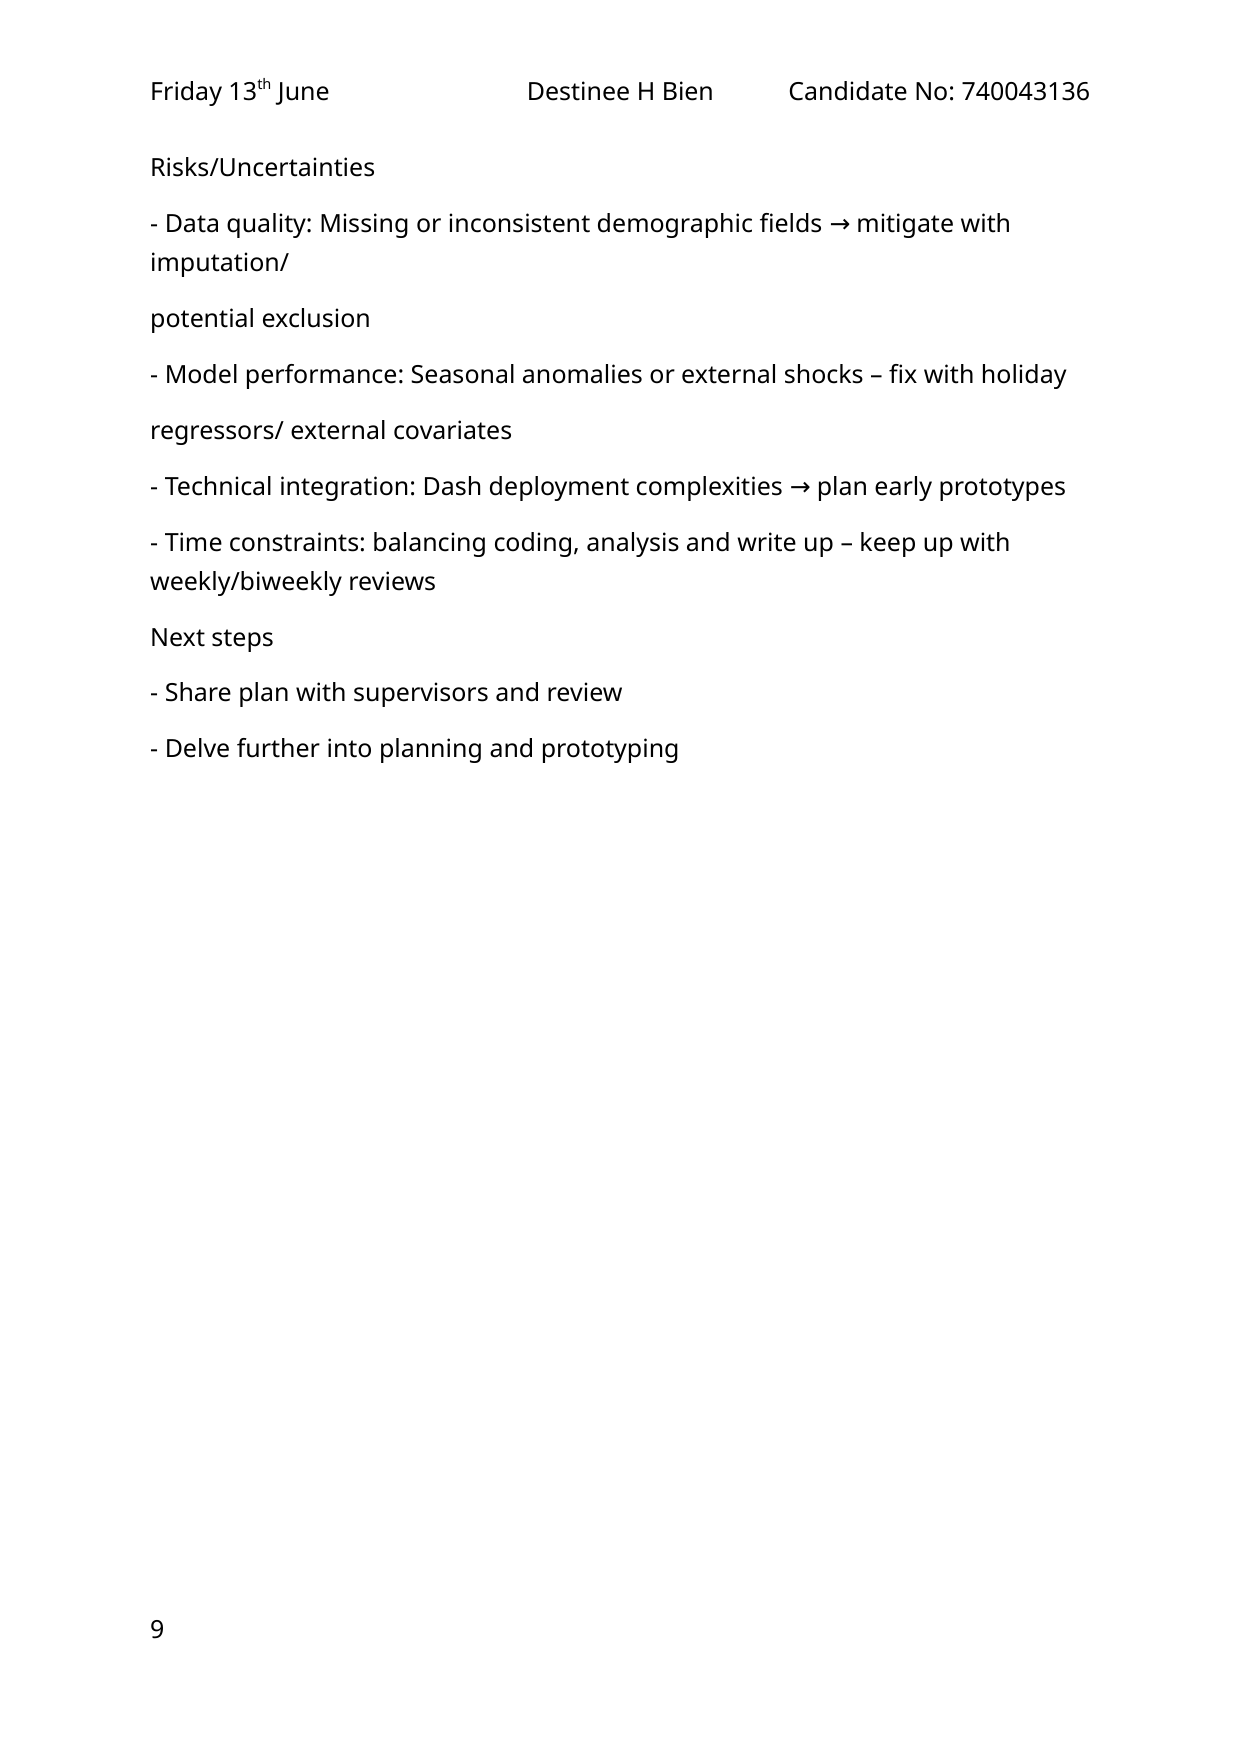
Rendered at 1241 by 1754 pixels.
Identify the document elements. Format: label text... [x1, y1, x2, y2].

text Next steps [150, 619, 1090, 653]
text Risks/Uncertainties [150, 150, 1090, 184]
text - Technical integration: Dash deployment complexities → plan early prototypes [150, 468, 1090, 502]
text - Delve further into planning and prototyping [150, 731, 1090, 765]
text - Time constraints: balancing coding, analysis and write up – keep up with weekly/biweekly reviews [150, 524, 1090, 597]
text potential exclusion [150, 301, 1090, 335]
text - Model performance: Seasonal anomalies or external shocks – fix with holiday [150, 357, 1090, 391]
text regressors/ external covariates [150, 412, 1090, 447]
text - Share plan with supervisors and review [150, 675, 1090, 709]
text - Data quality: Missing or inconsistent demographic fields → mitigate with imputation/ [150, 206, 1090, 279]
